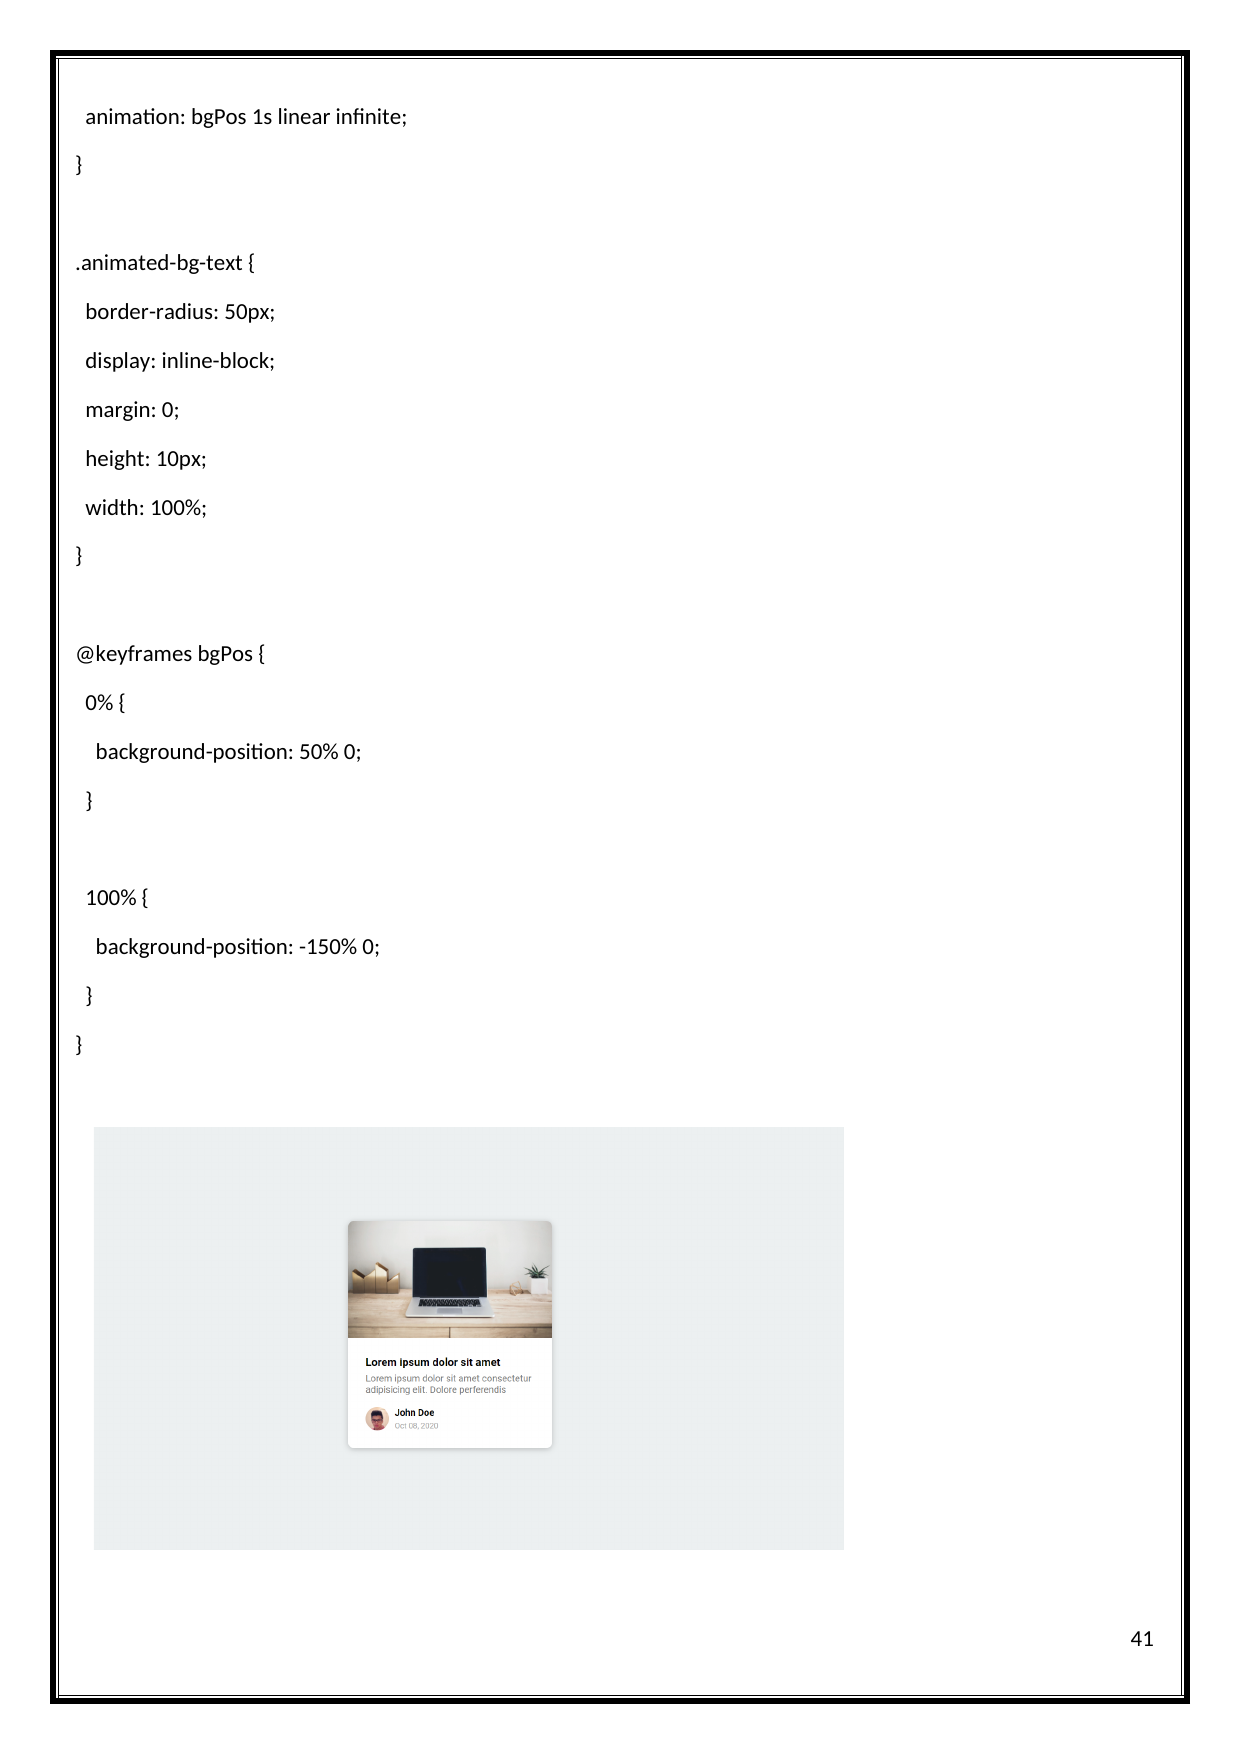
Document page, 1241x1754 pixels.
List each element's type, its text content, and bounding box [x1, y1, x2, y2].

text width: 100%; [75, 493, 1165, 521]
text } [75, 1030, 1165, 1058]
text .animated-bg-text { [75, 248, 1165, 276]
text display: inline-block; [75, 346, 1165, 374]
text border-radius: 50px; [75, 297, 1165, 325]
text } [75, 541, 1165, 569]
text background-position: 50% 0; [75, 737, 1165, 765]
text } [75, 981, 1165, 1009]
text margin: 0; [75, 395, 1165, 423]
text 100% { [75, 883, 1165, 911]
text height: 10px; [75, 444, 1165, 472]
text @keyframes bgPos { [75, 639, 1165, 667]
text } [75, 151, 1165, 179]
text } [75, 786, 1165, 814]
text background-position: -150% 0; [75, 932, 1165, 960]
text animation: bgPos 1s linear infinite; [75, 102, 1165, 130]
text 0% { [75, 688, 1165, 716]
